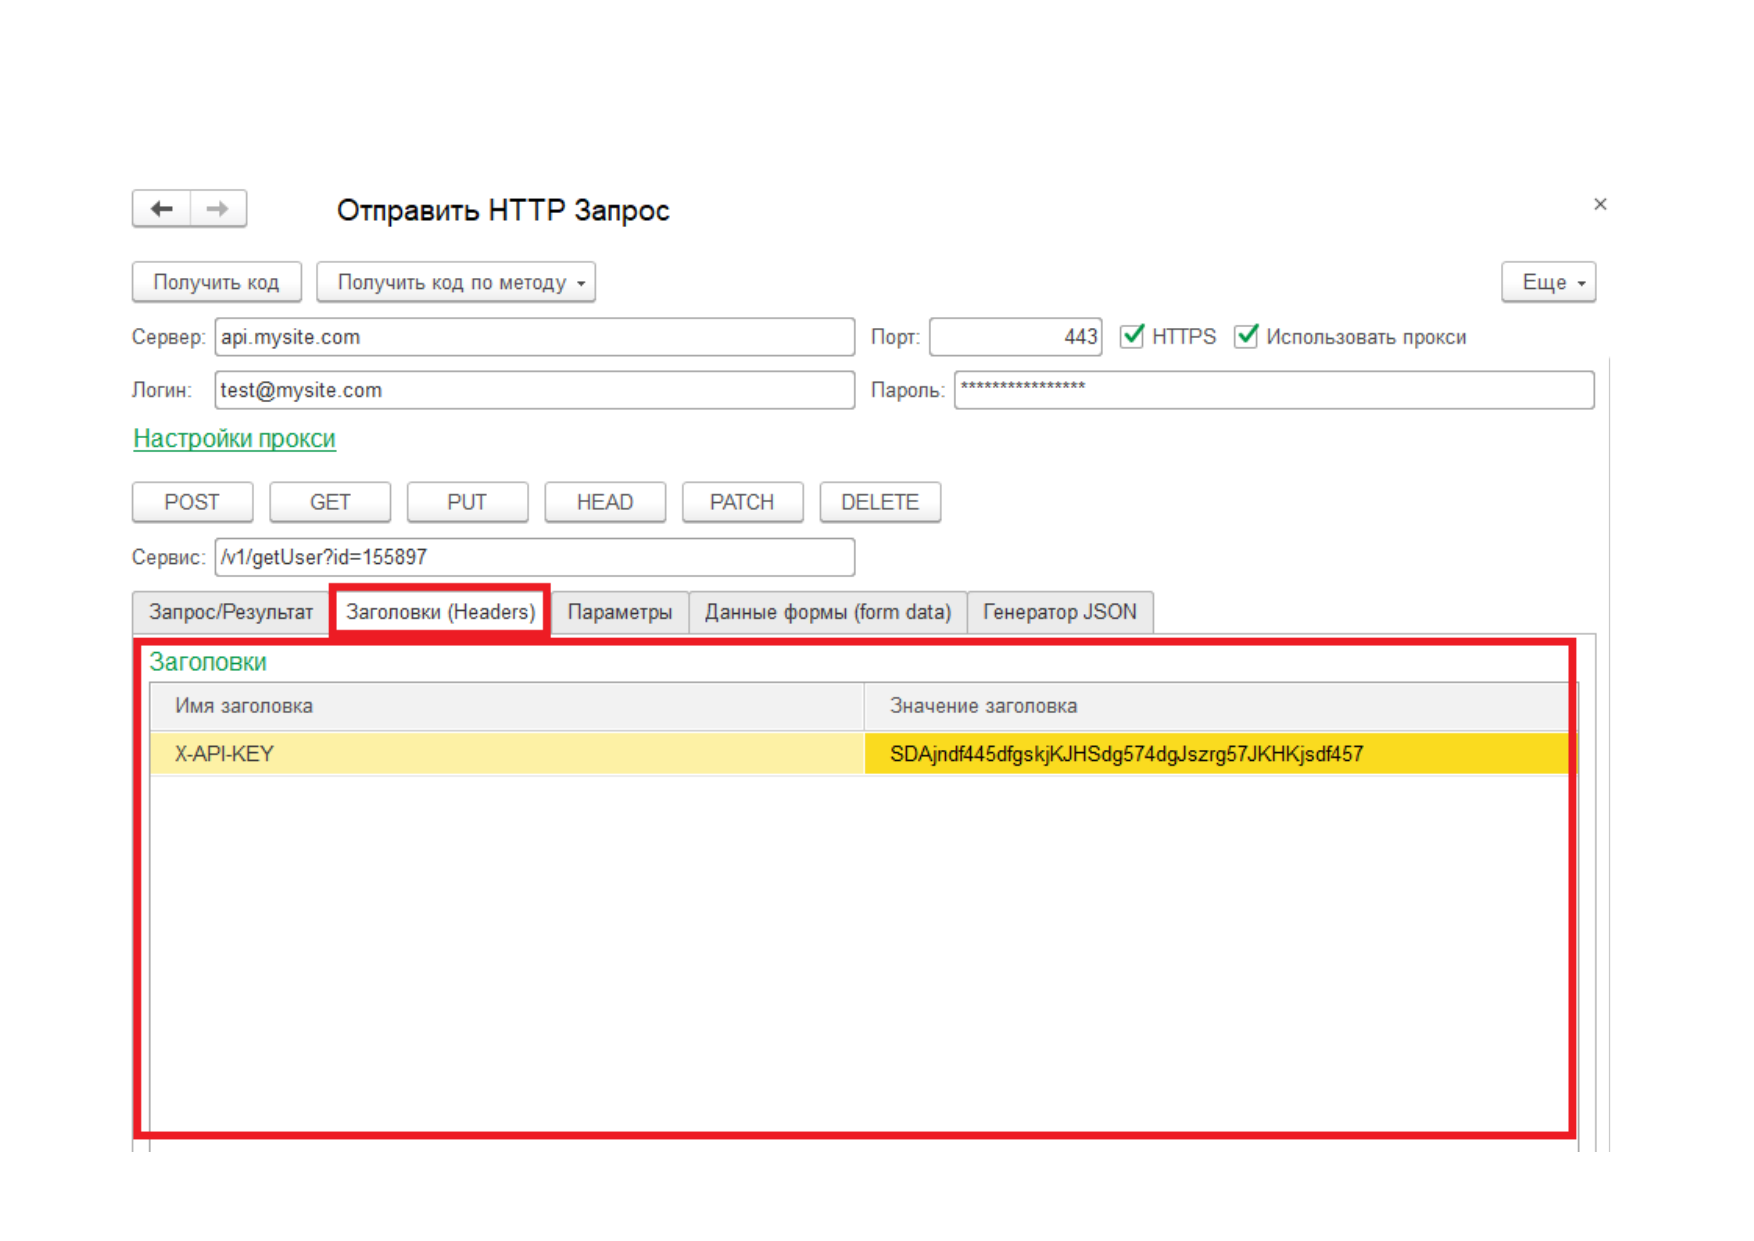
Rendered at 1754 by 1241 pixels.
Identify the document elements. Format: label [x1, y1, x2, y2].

picture [118, 177, 1611, 1152]
